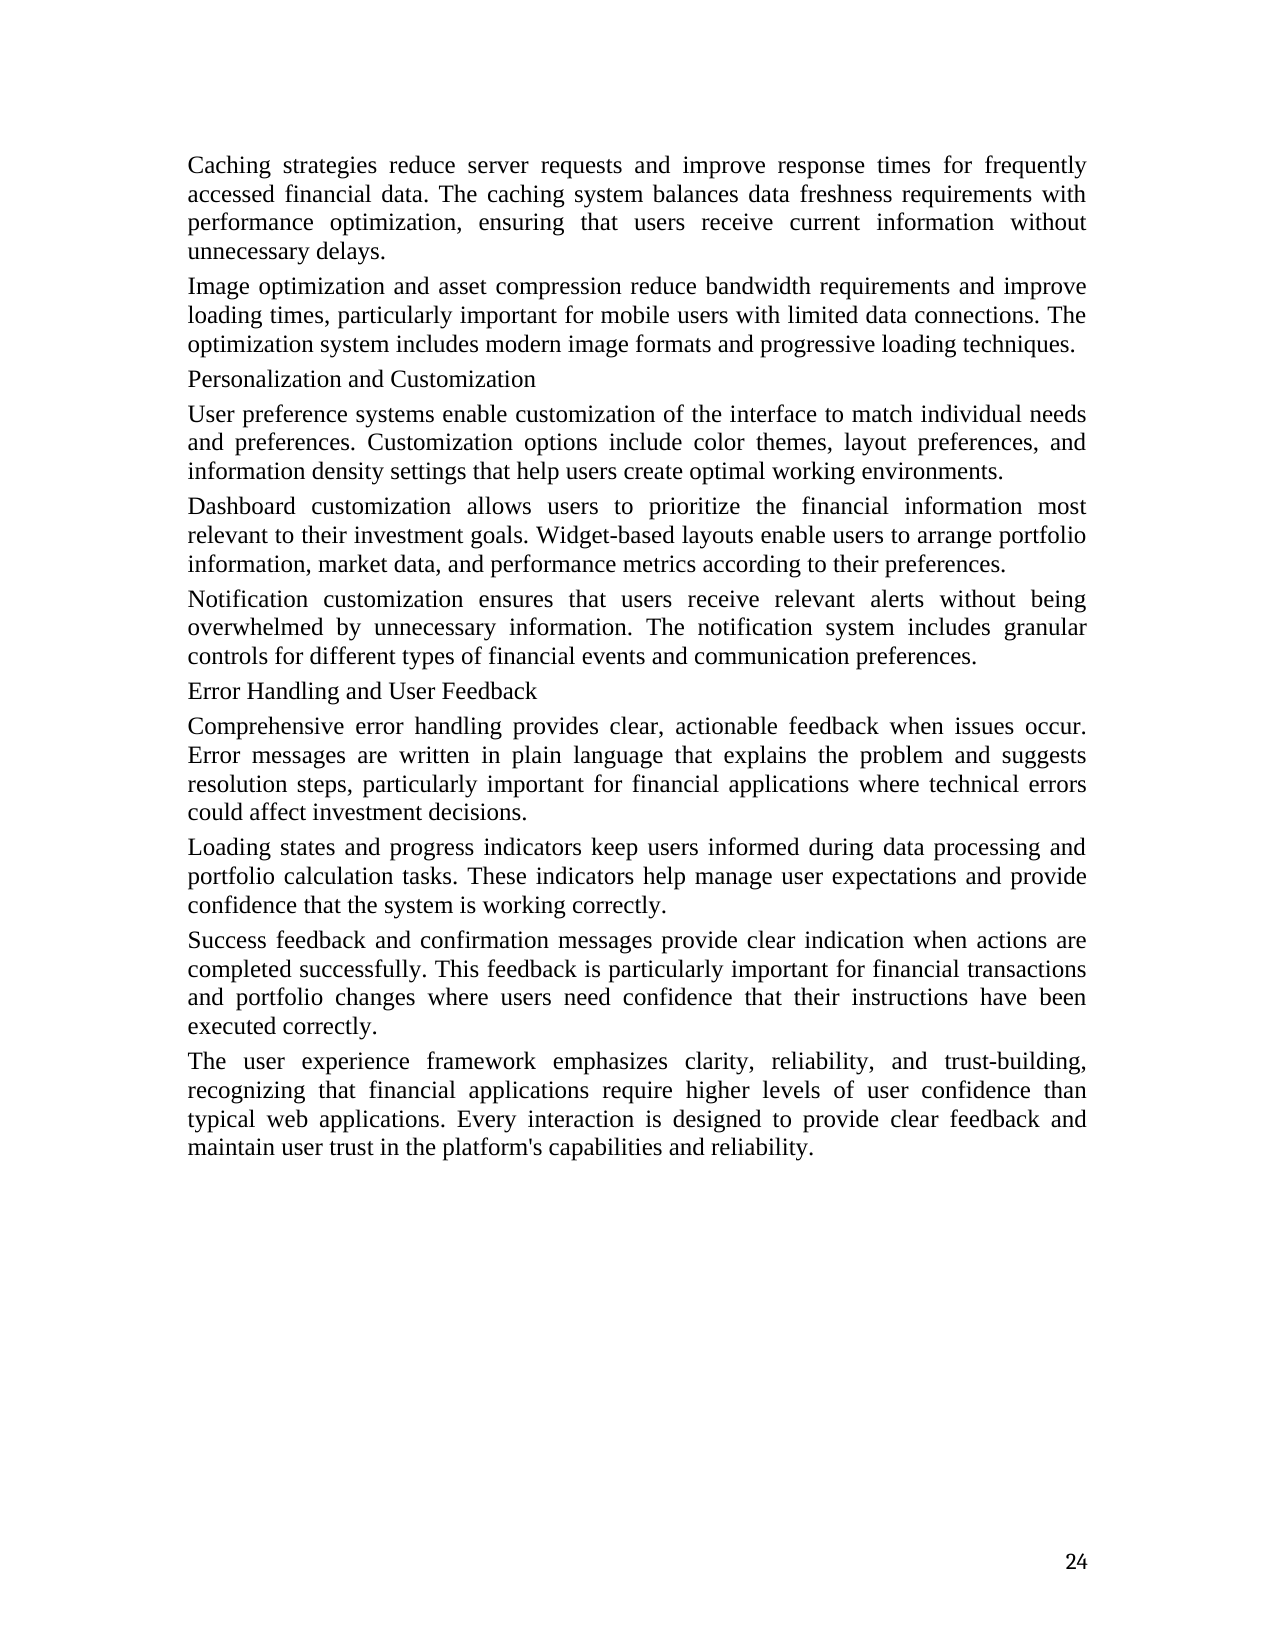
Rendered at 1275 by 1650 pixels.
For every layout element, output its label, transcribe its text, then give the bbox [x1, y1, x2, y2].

text Error Handling and User Feedback [187, 676, 1087, 705]
text Loading states and progress indicators keep users informed during data processing and portfolio calculation tasks. These indicators help manage user expectations and provide confidence that the system is working correctly. [187, 832, 1087, 919]
text Success feedback and confirmation messages provide clear indication when actions are completed successfully. This feedback is particularly important for financial transactions and portfolio changes where users need confidence that their instructions have been executed correctly. [187, 925, 1087, 1040]
text User preference systems enable customization of the interface to match individual needs and preferences. Customization options include color themes, layout preferences, and information density settings that help users create optimal working environments. [187, 399, 1087, 485]
text The user experience framework emphasizes clarity, reliability, and trust-building, recognizing that financial applications require higher levels of user confidence than typical web applications. Every interaction is designed to provide clear feedback and maintain user trust in the platform's capabilities and reliability. [187, 1046, 1087, 1161]
text Image optimization and asset compression reduce bandwidth requirements and improve loading times, particularly important for mobile users with limited data connections. The optimization system includes modern image formats and progressive loading techniques. [187, 271, 1087, 357]
text Dashboard customization allows users to prioritize the financial information most relevant to their investment goals. Widget-based layouts enable users to arrange portfolio information, market data, and performance metrics according to their preferences. [187, 491, 1087, 577]
text Comprehensive error handling provides clear, actionable feedback when issues occur. Error messages are written in plain language that explains the problem and suggests resolution steps, particularly important for financial applications where technical errors could affect investment decisions. [187, 711, 1087, 826]
text Caching strategies reduce server requests and improve response times for frequently accessed financial data. The caching system balances data freshness requirements with performance optimization, ensuring that users receive current information without unnecessary delays. [187, 150, 1087, 265]
text Notification customization ensures that users receive relevant alerts without being overwhelmed by unnecessary information. The notification system includes granular controls for different types of financial events and communication preferences. [187, 584, 1087, 670]
text Personalization and Customization [187, 364, 1087, 392]
